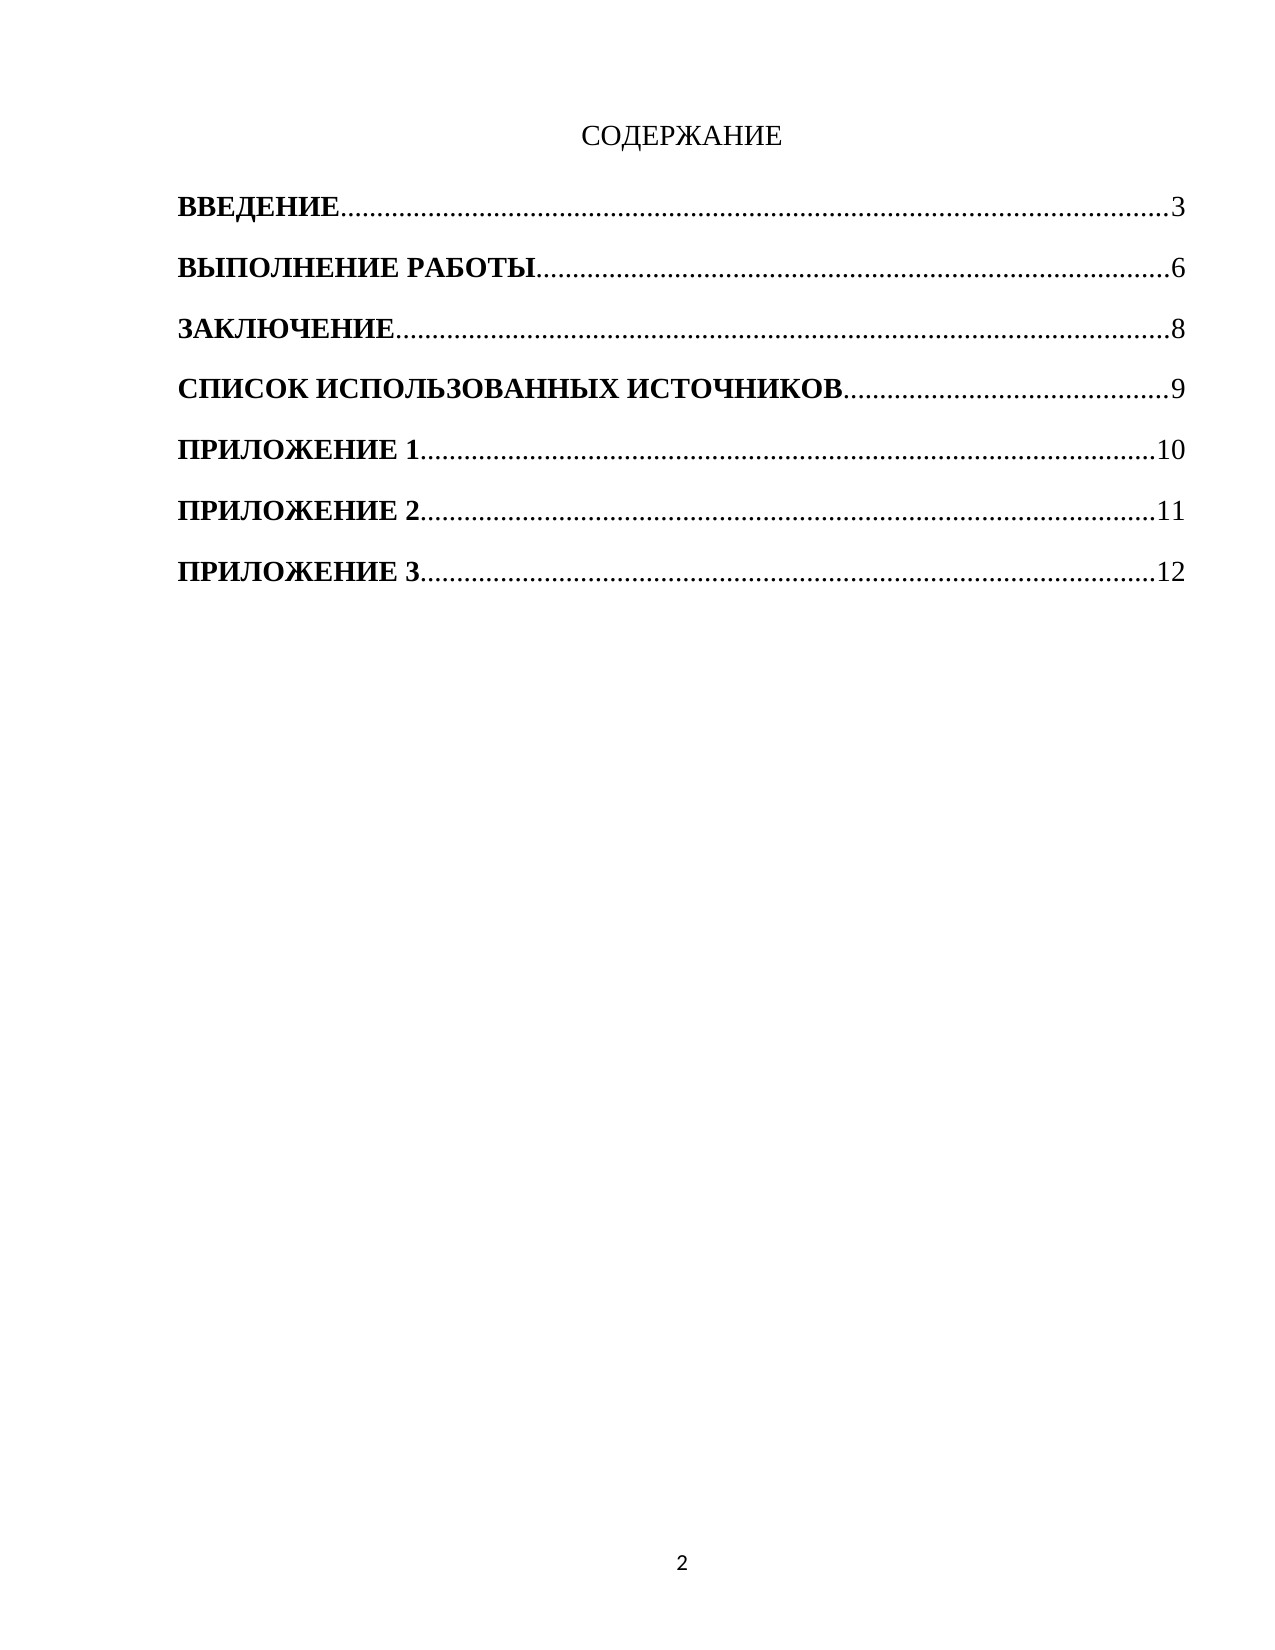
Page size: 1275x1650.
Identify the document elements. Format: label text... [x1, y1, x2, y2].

text ЗАКЛЮЧЕНИЕ 8 [177, 311, 1186, 344]
text ПРИЛОЖЕНИЕ 3 12 [177, 554, 1186, 587]
text СПИСОК ИСПОЛЬЗОВАННЫХ ИСТОЧНИКОВ 9 [177, 371, 1186, 405]
text 2023СОДЕРЖАНИЕ [177, 118, 1186, 152]
text ВЫПОЛНЕНИЕ РАБОТЫ 6 [177, 250, 1186, 283]
text ПРИЛОЖЕНИЕ 1 10 [177, 432, 1186, 466]
text ПРИЛОЖЕНИЕ 2 11 [177, 493, 1186, 526]
text ВВЕДЕНИЕ 3 [177, 189, 1186, 223]
